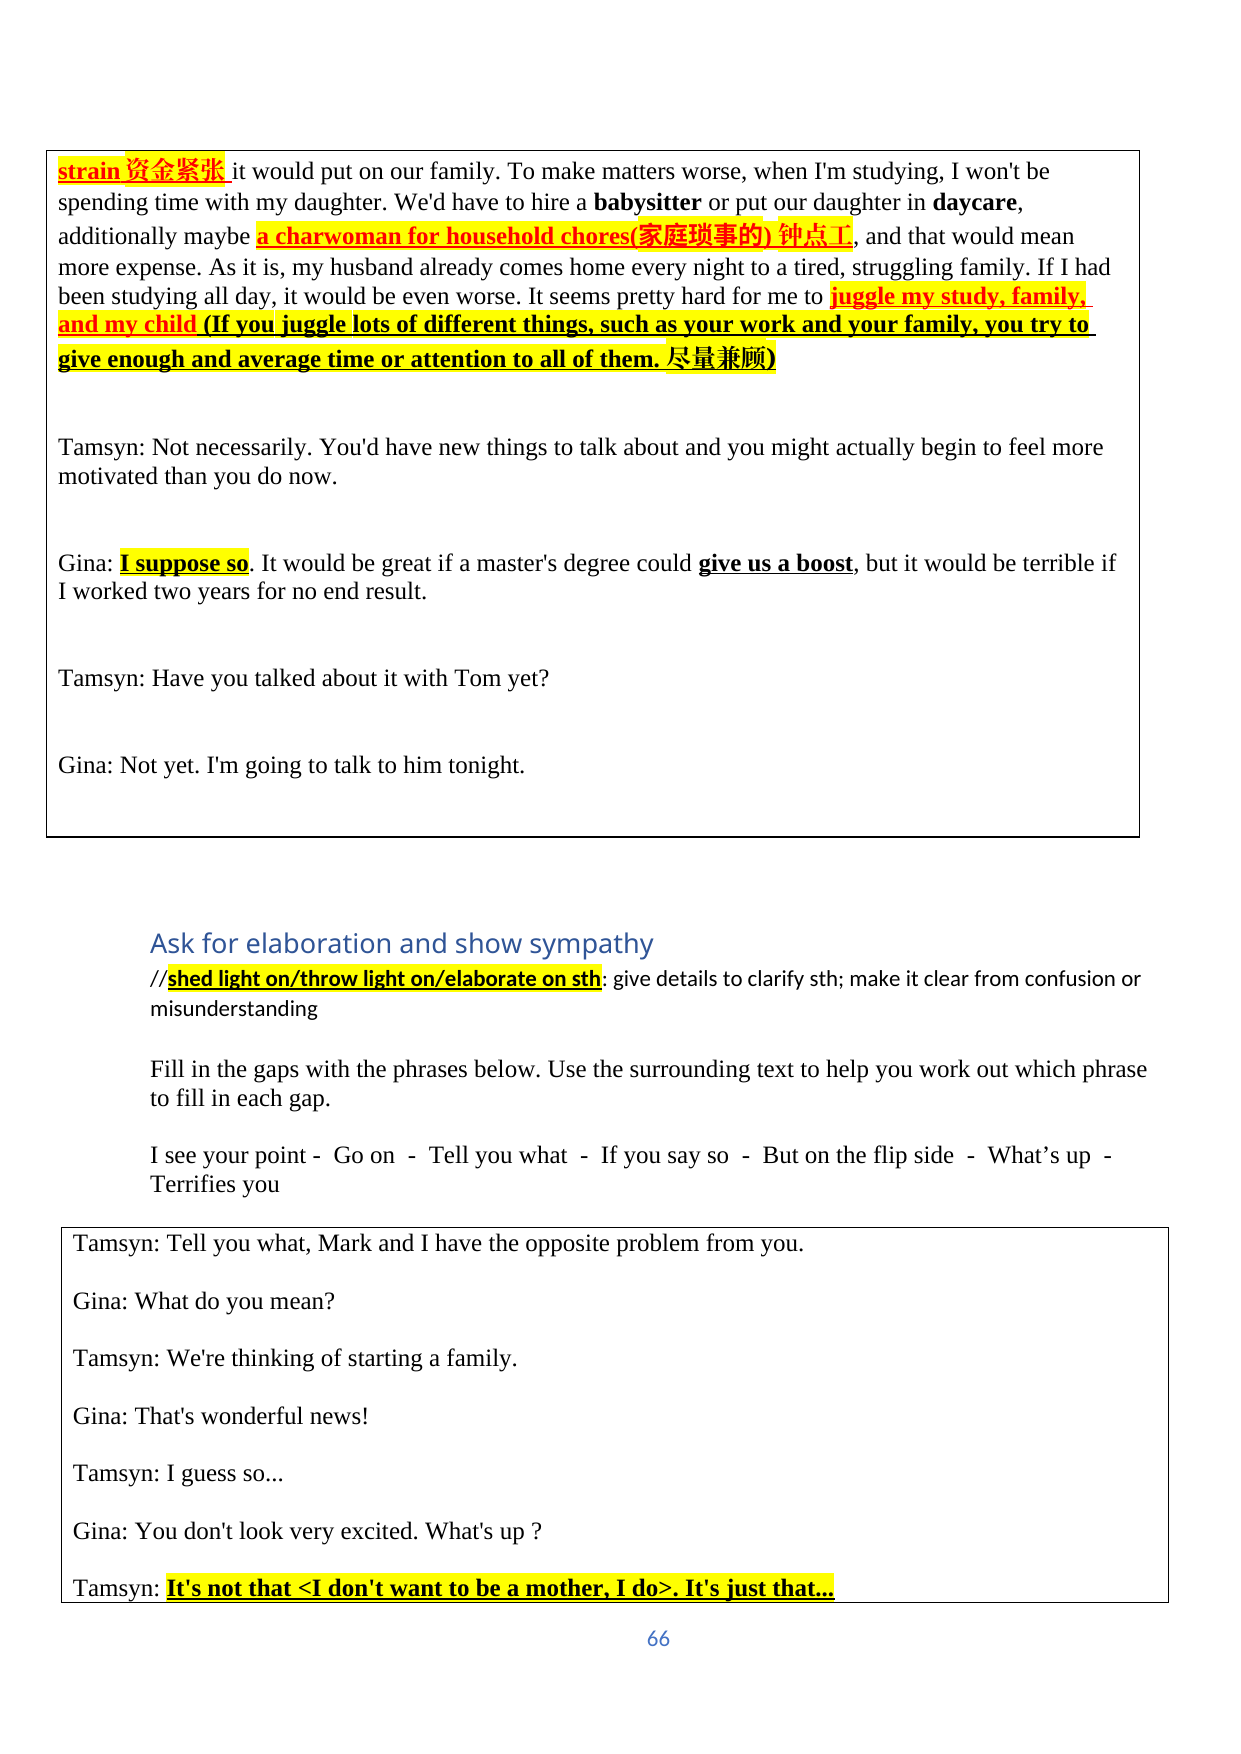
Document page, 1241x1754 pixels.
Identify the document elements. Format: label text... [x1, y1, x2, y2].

text I see your point - Go on - Tell you what - If you say so - But on the flip side - What’s up - Terrifies you [150, 1141, 1167, 1198]
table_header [62, 1228, 1168, 1602]
subtitle Ask for elaboration and show sympathy [150, 924, 1167, 961]
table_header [47, 151, 1139, 836]
text Fill in the gaps with the phrases below. Use the surrounding text to help you work out which phrase to fill in each gap. [150, 1054, 1167, 1111]
text //shed light on/throw light on/elaborate on sth: give details to clarify sth; make it clear from confusion or misunderstanding [150, 964, 1167, 1022]
